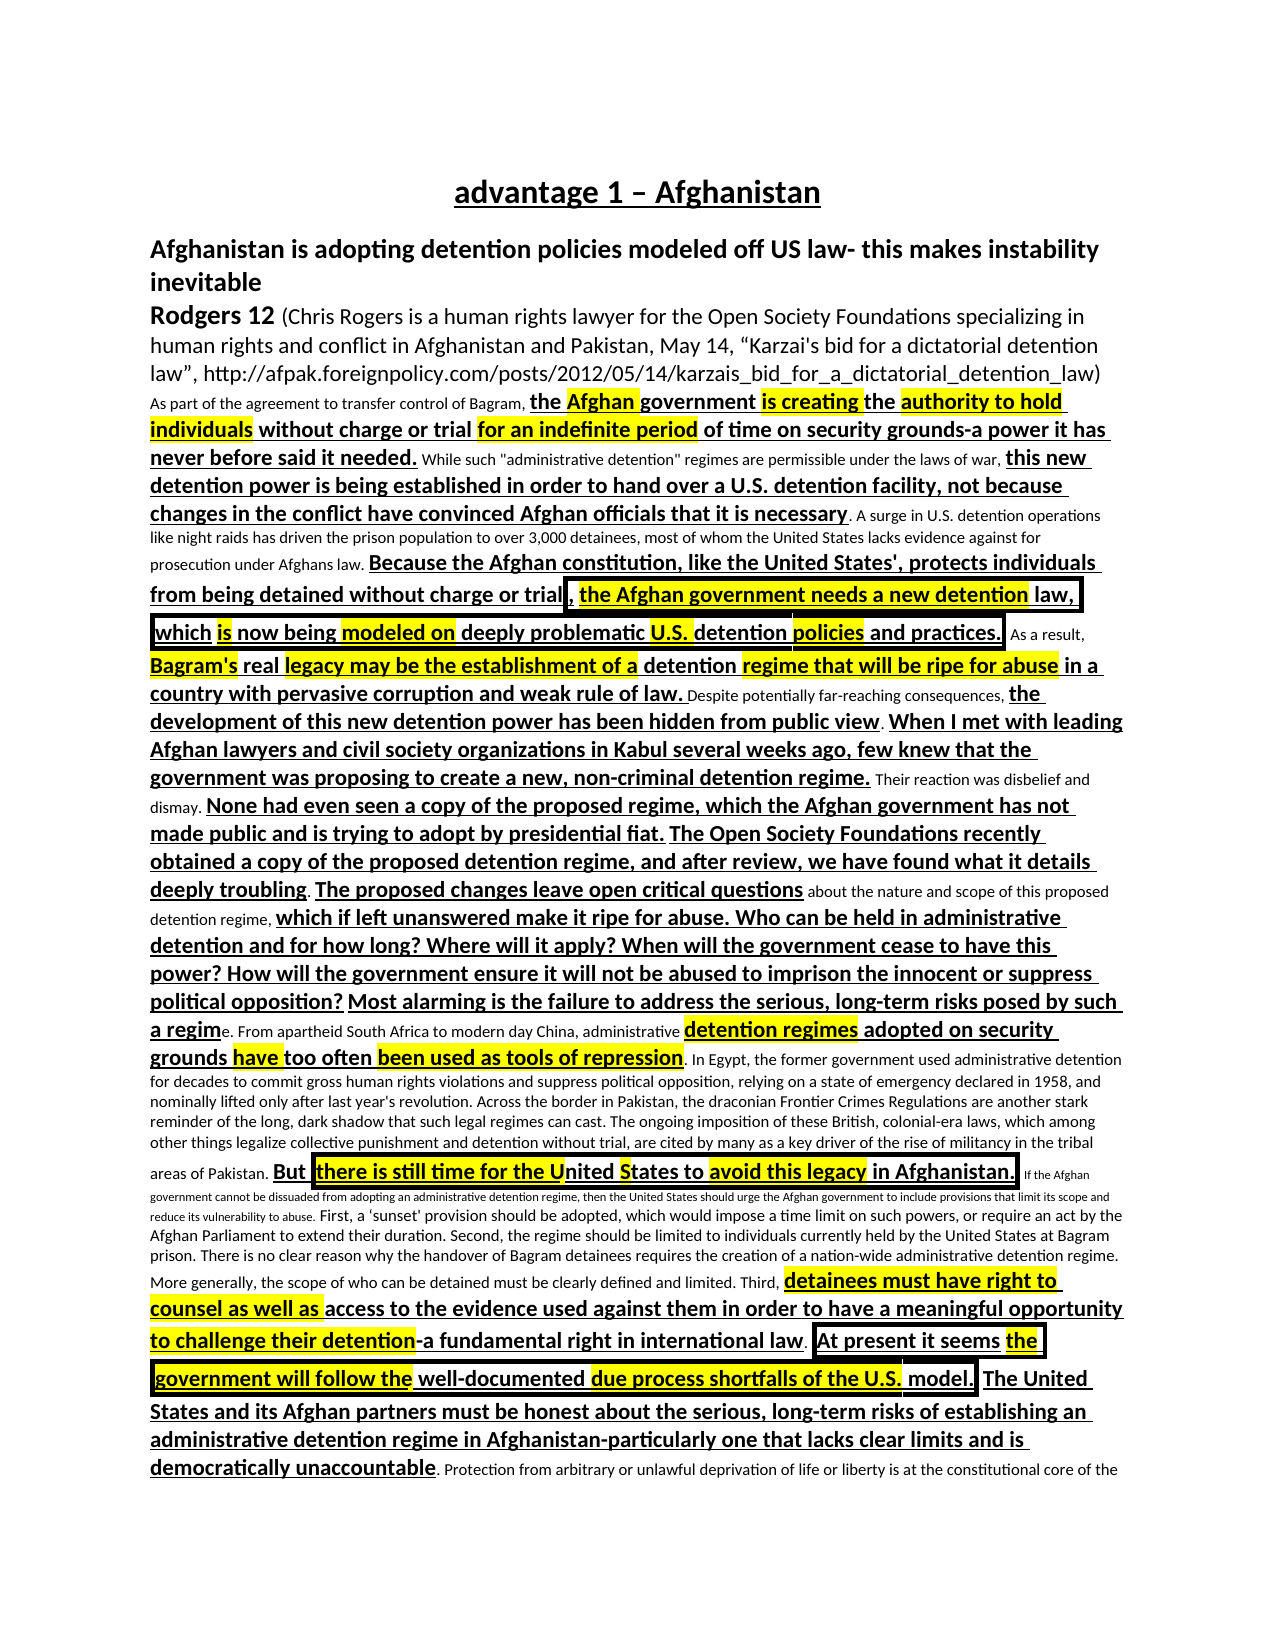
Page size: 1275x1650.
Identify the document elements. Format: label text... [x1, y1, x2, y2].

text advantage 1 – Afghanistan [150, 171, 1125, 212]
text Rodgers 12 (Chris Rogers is a human rights lawyer for the Open Society Foundations specializing in human rights and conflict in Afghanistan and Pakistan, May 14, “Karzai's bid for a dictatorial detention law”, http://afpak.foreignpolicy.com/posts/2012/05/14/karzais_bid_for_a_dictatorial_detention_law) [150, 298, 1125, 387]
text Afghanistan is adopting detention policies modeled off US law- this makes instability inevitable [150, 232, 1125, 298]
